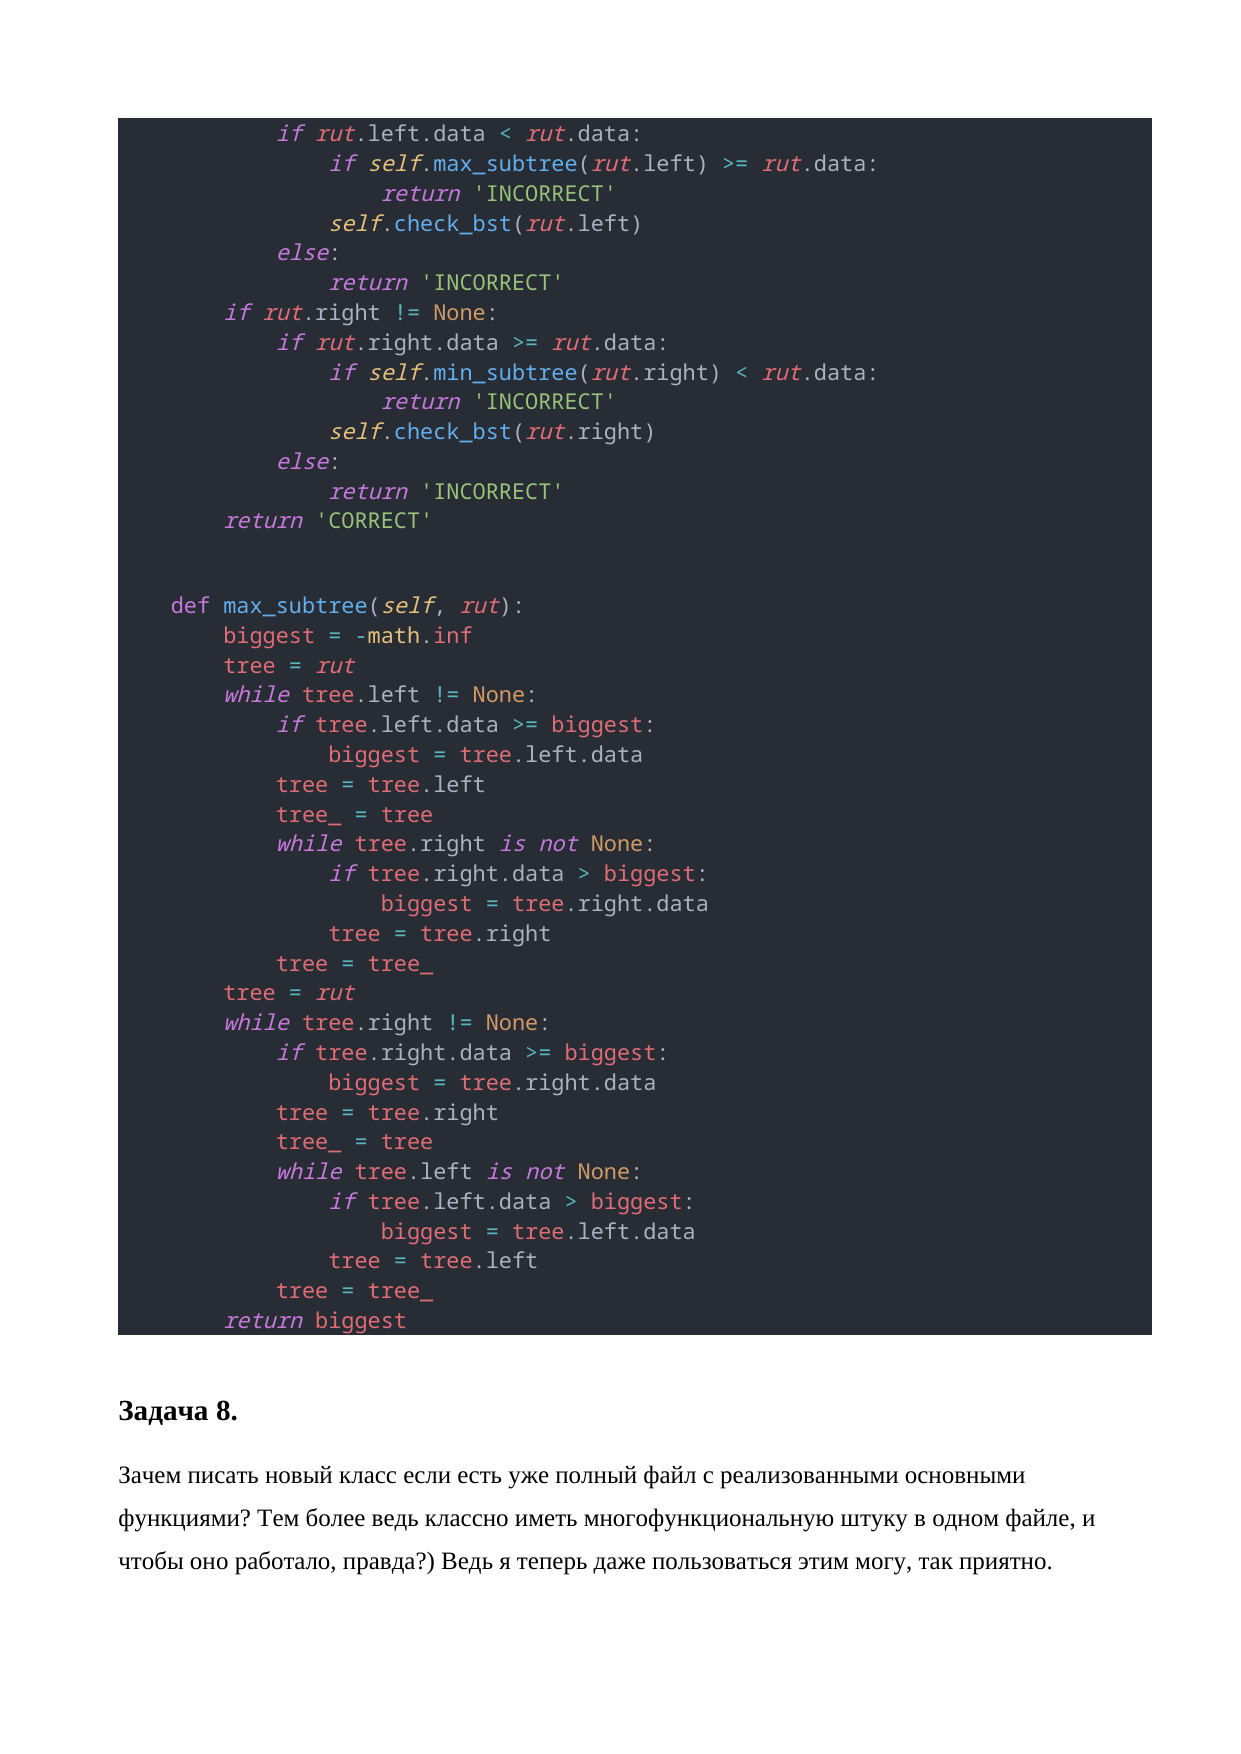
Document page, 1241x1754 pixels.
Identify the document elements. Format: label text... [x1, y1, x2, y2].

text while tree.left is not None: [118, 1156, 1152, 1186]
text if rut.right != None: [118, 297, 1152, 327]
text tree = tree_ [118, 947, 1152, 977]
text if tree.left.data >= biggest: [118, 709, 1152, 739]
text tree = tree_ [118, 1275, 1152, 1305]
text if tree.left.data > biggest: [118, 1186, 1152, 1216]
text self.check_bst(rut.right) [118, 416, 1152, 446]
text while tree.right != None: [118, 1007, 1152, 1037]
text if self.min_subtree(rut.right) < rut.data: [118, 356, 1152, 386]
text if tree.right.data >= biggest: [118, 1037, 1152, 1067]
text return biggest [118, 1305, 1152, 1335]
text while tree.right is not None: [118, 828, 1152, 858]
text return 'INCORRECT' [118, 178, 1152, 207]
text if tree.right.data > biggest: [118, 858, 1152, 888]
text tree = tree.left [118, 1245, 1152, 1275]
text if rut.right.data >= rut.data: [118, 327, 1152, 356]
text self.check_bst(rut.left) [118, 207, 1152, 237]
text tree = tree.right [118, 918, 1152, 947]
text tree_ = tree [118, 1126, 1152, 1156]
text return 'CORRECT' [118, 505, 1152, 535]
text return 'INCORRECT' [118, 267, 1152, 297]
text tree = tree.left [118, 769, 1152, 798]
text else: [118, 237, 1152, 267]
text biggest = -math.inf [118, 620, 1152, 649]
text if rut.left.data < rut.data: [118, 118, 1152, 148]
text else: [118, 446, 1152, 476]
text biggest = tree.right.data [118, 888, 1152, 918]
text tree = tree.right [118, 1096, 1152, 1126]
text tree = rut [118, 649, 1152, 679]
text while tree.left != None: [118, 679, 1152, 709]
text tree_ = tree [118, 798, 1152, 828]
text Задача 8. [118, 1393, 1152, 1426]
text if self.max_subtree(rut.left) >= rut.data: [118, 148, 1152, 178]
text biggest = tree.right.data [118, 1067, 1152, 1096]
text tree = rut [118, 977, 1152, 1007]
text def max_subtree(self, rut): [118, 590, 1152, 620]
text biggest = tree.left.data [118, 1216, 1152, 1245]
text return 'INCORRECT' [118, 476, 1152, 505]
text Зачем писать новый класс если есть уже полный файл с реализованными основными функциями? Тем более ведь классно иметь многофункциональную штуку в одном файле, и чтобы оно работало, правда?) Ведь я теперь даже пользоваться этим могу, так приятно. [118, 1460, 1152, 1575]
text biggest = tree.left.data [118, 739, 1152, 769]
text return 'INCORRECT' [118, 386, 1152, 416]
